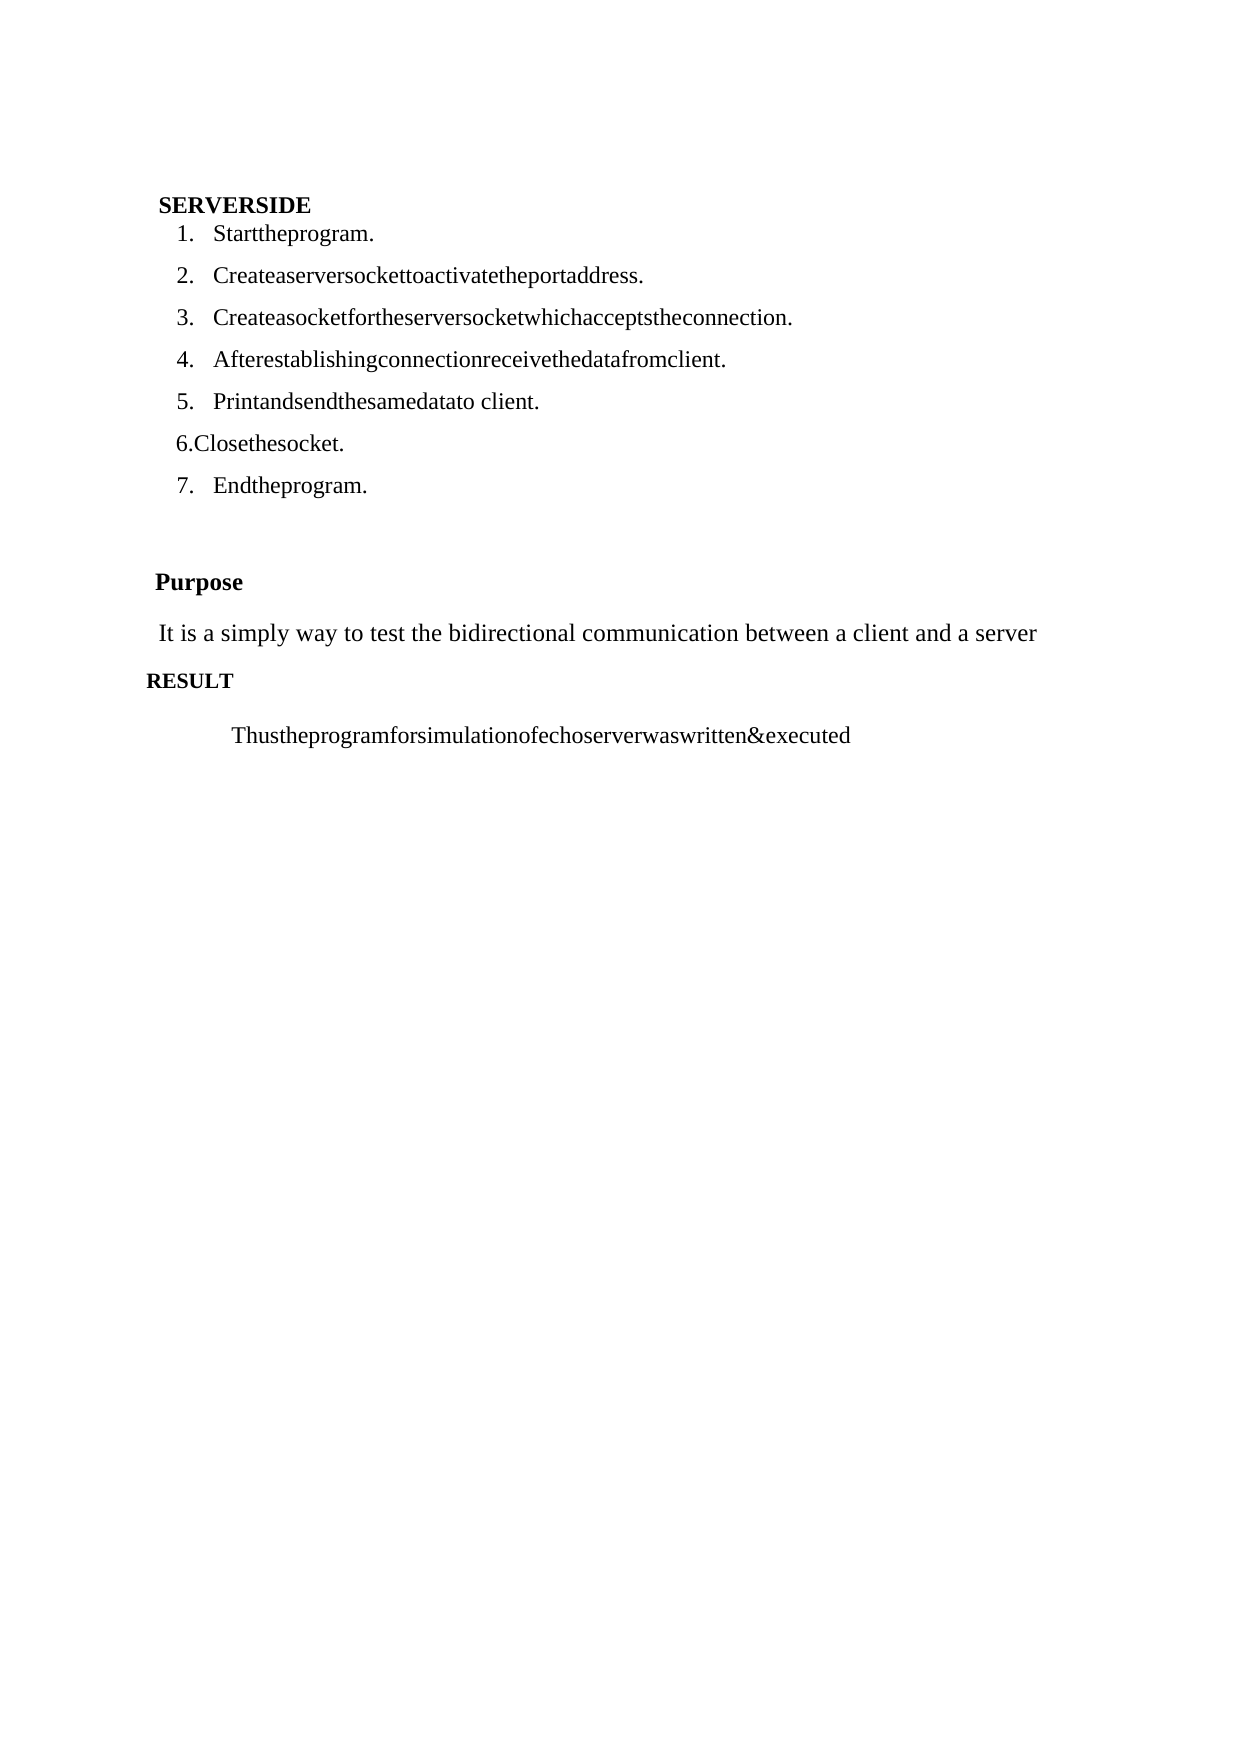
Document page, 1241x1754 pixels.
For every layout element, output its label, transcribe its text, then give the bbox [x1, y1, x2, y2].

list Createasocketfortheserversocketwhichacceptstheconnection. [176, 303, 1132, 331]
text Thustheprogramforsimulationofechoserverwaswritten&executed [231, 721, 1132, 749]
list Printandsendthesamedatato client. [176, 387, 1132, 415]
list Createaserversockettoactivatetheportaddress. [176, 261, 1132, 289]
list Starttheprogram. [176, 219, 1132, 247]
text RESULT [146, 668, 1132, 693]
list Afterestablishingconnectionreceivethedatafromclient. [176, 345, 1132, 373]
text SERVERSIDE [158, 191, 1132, 218]
list Endtheprogram. [176, 471, 1132, 499]
text It is a simply way to test the bidirectional communication between a client and a server [158, 618, 1152, 647]
text 6.Closethesocket. [104, 429, 1132, 457]
text Purpose [104, 567, 338, 596]
